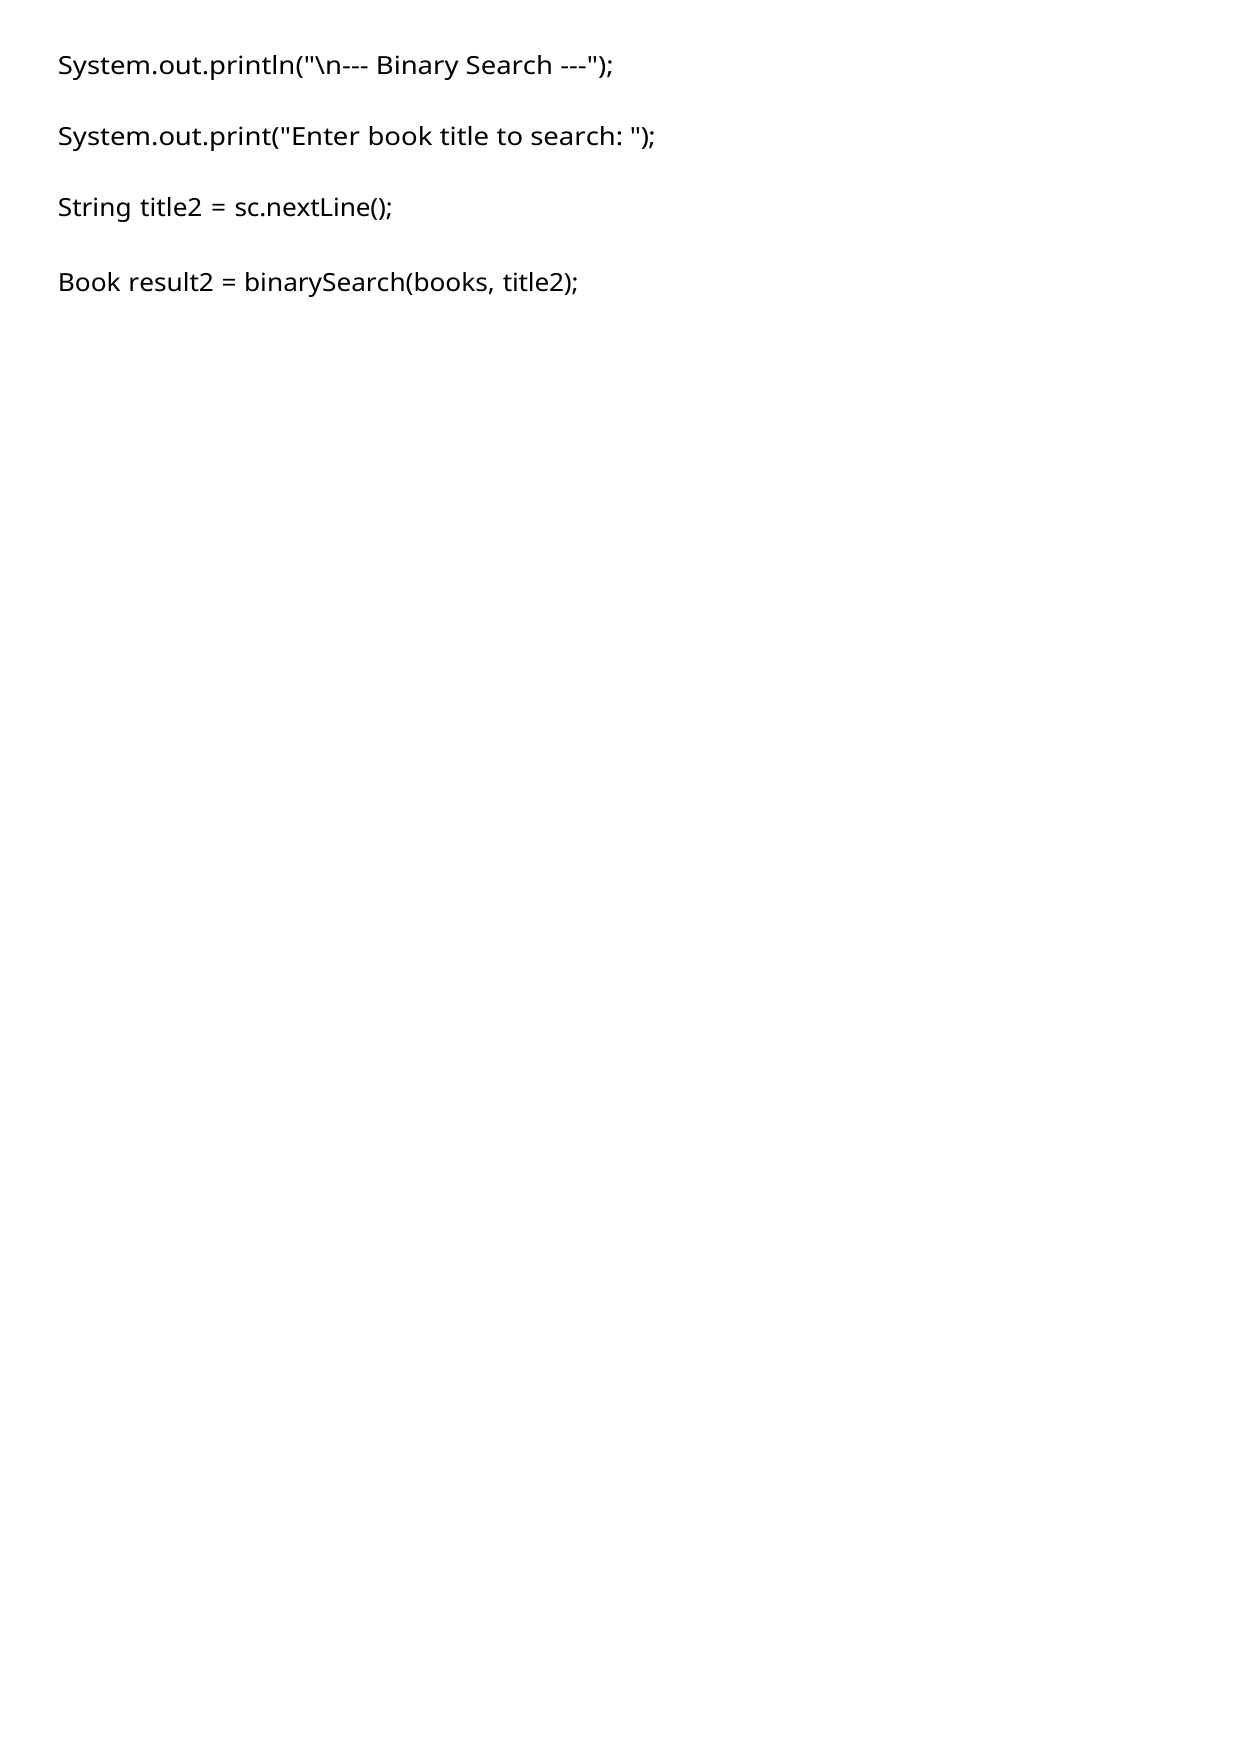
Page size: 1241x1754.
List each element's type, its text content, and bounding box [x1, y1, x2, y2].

text Book result2 = binarySearch(books, title2); [58, 265, 1240, 299]
text String title2 = sc.nextLine(); [58, 190, 1240, 224]
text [58, 48, 756, 82]
text System.out.print("Enter book title to search: "); [58, 124, 1240, 151]
